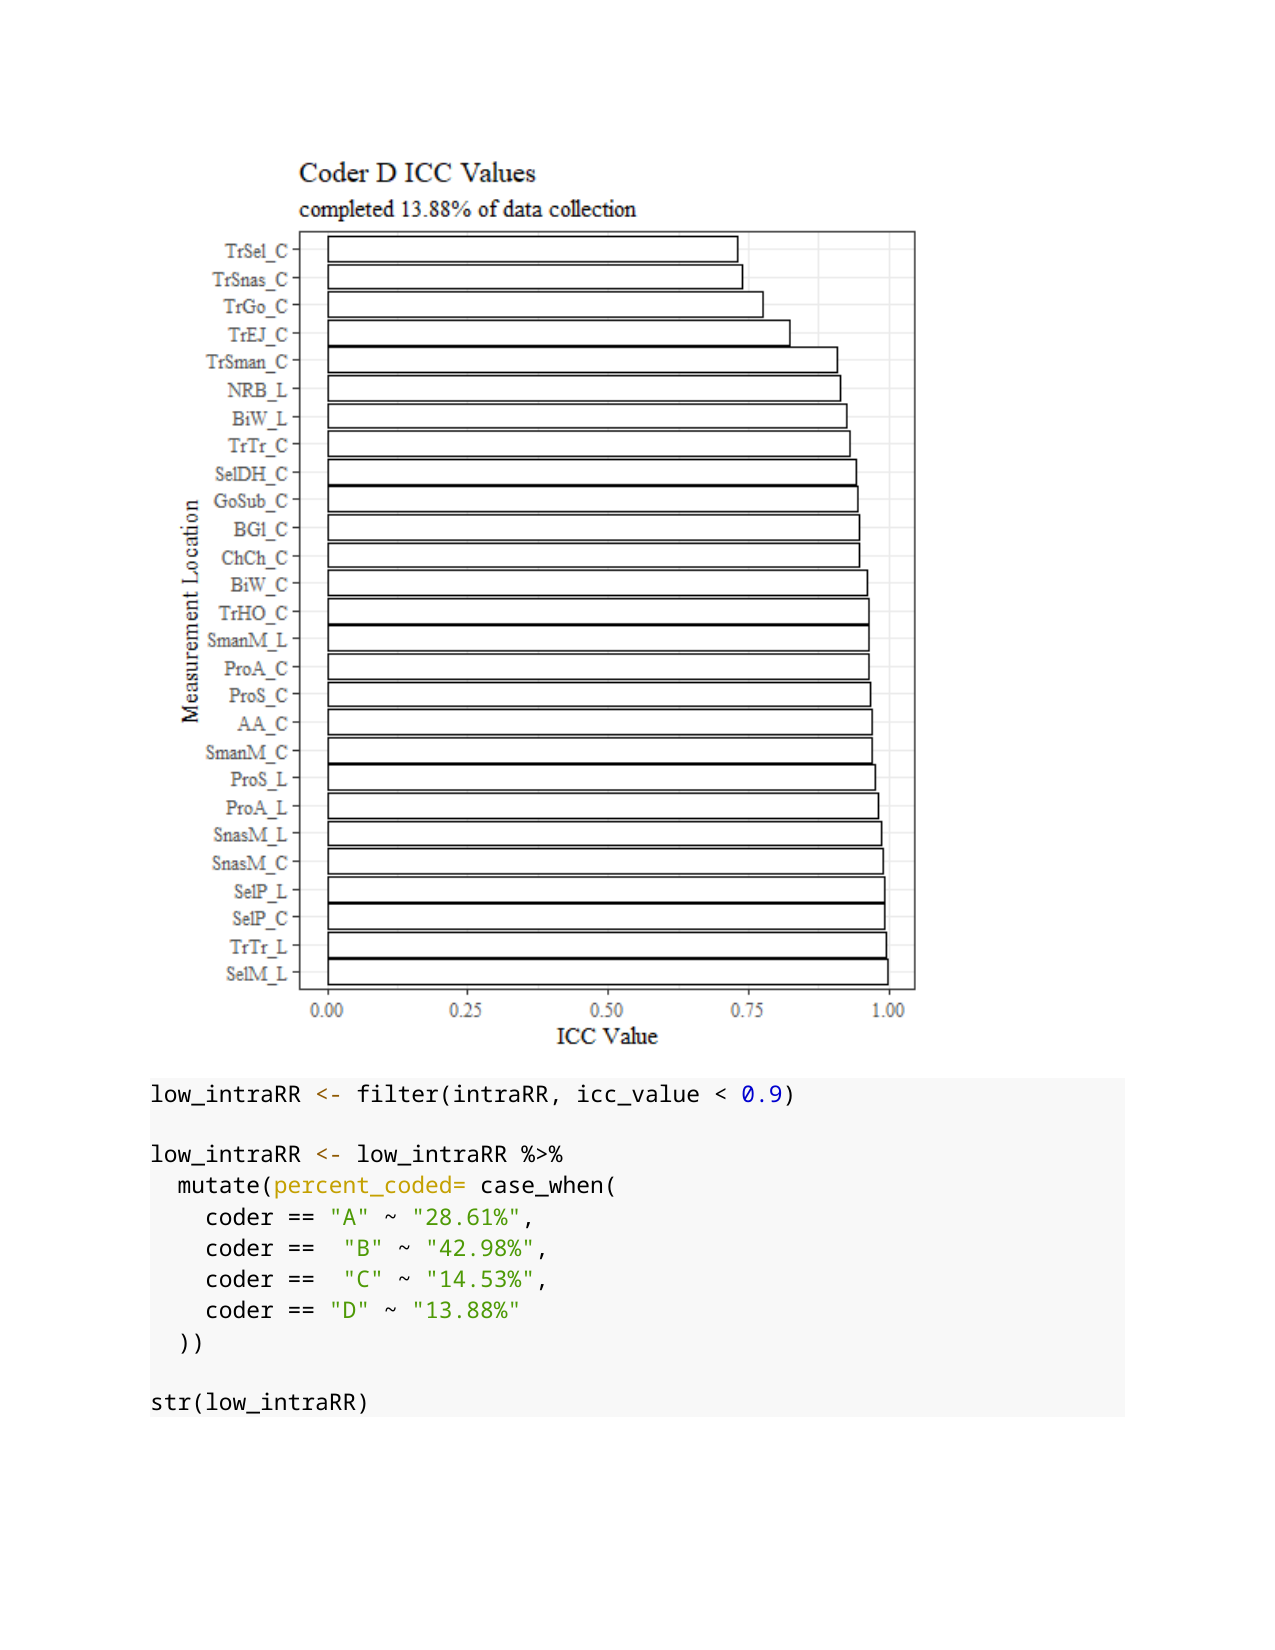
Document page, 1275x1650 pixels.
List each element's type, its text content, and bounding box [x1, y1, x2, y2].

text low_intraRR <- filter(intraRR, icc_value < 0.9) low_intraRR <- low_intraRR %>% mutate(percent_coded= case_when( coder == "A" ~ "28.61%", coder == "B" ~ "42.98%", coder == "C" ~ "14.53%", coder == "D" ~ "13.88%" )) str(low_intraRR) [150, 1078, 1125, 1417]
picture [168, 150, 927, 1060]
